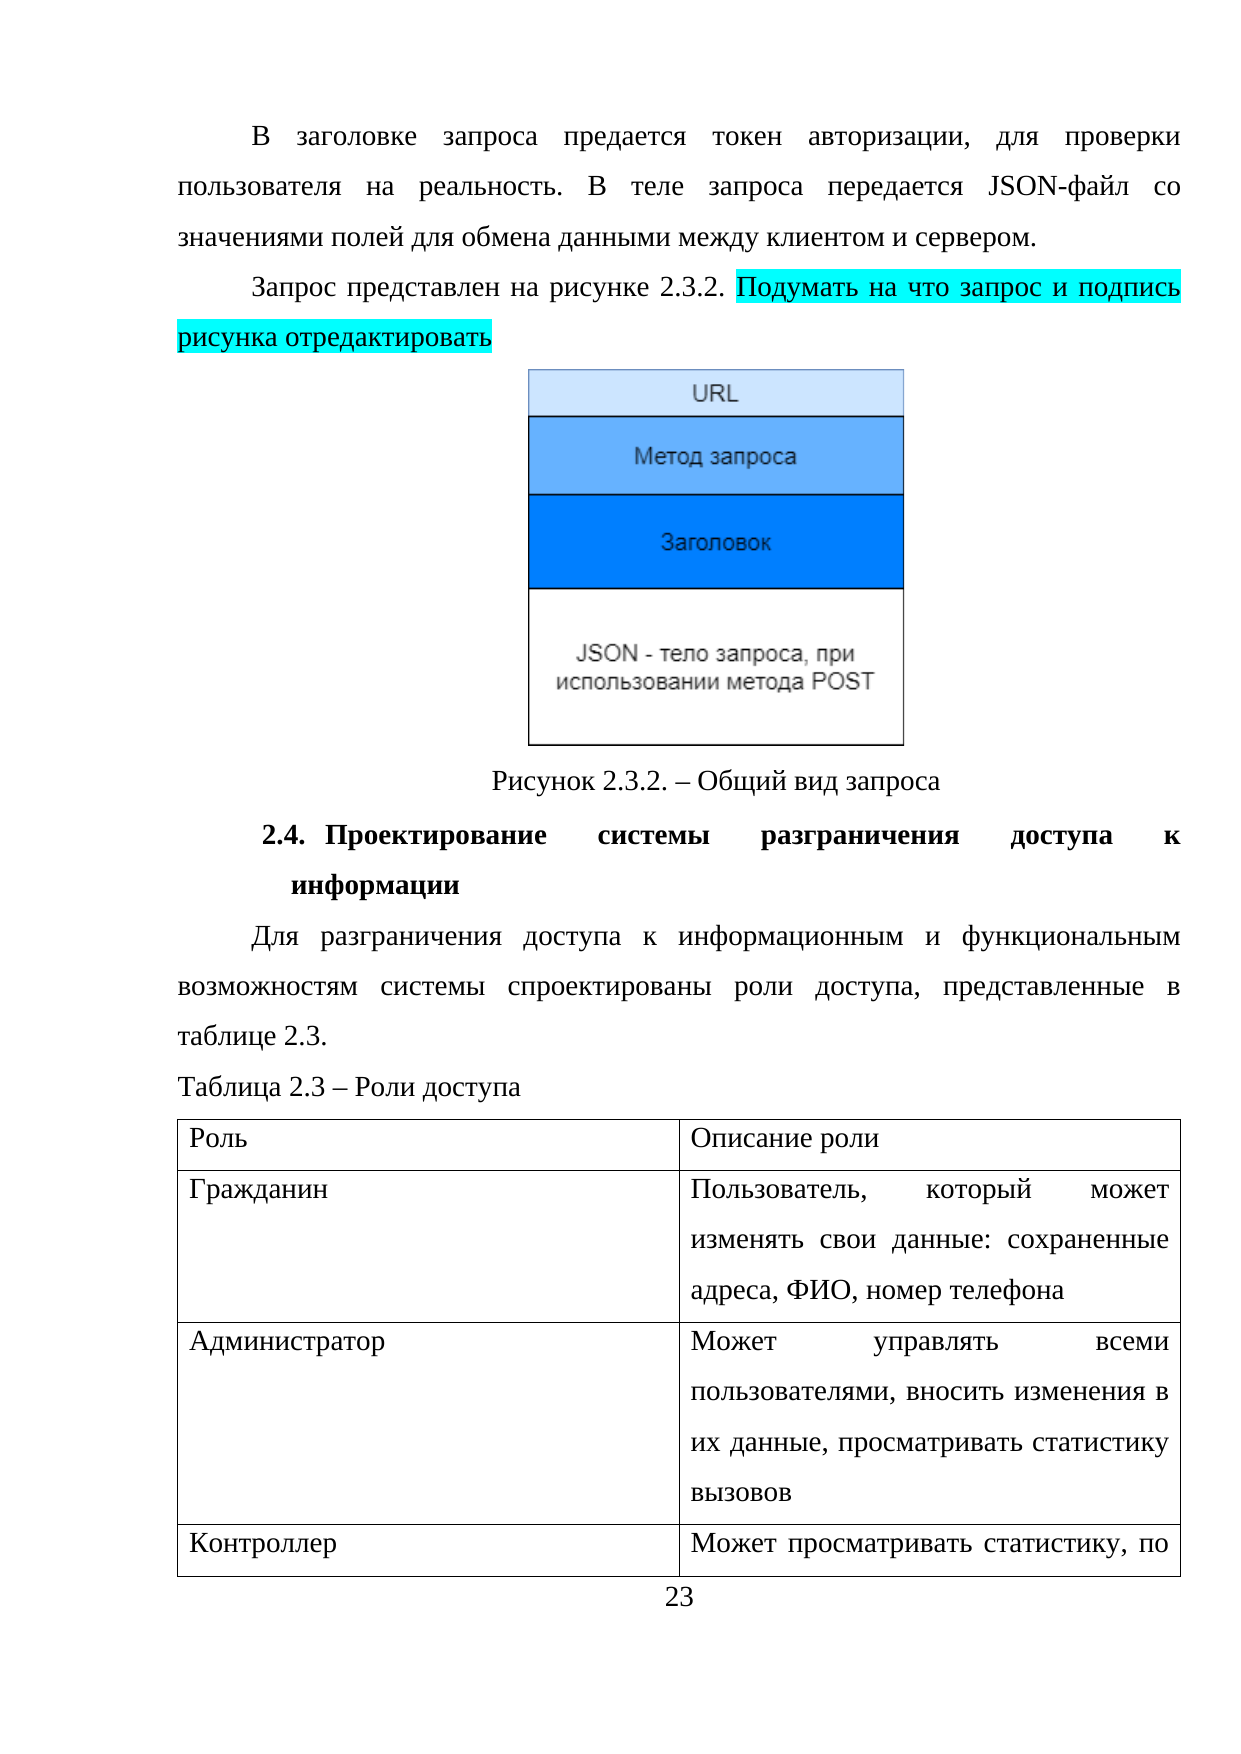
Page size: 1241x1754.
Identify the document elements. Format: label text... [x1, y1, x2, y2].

table_header Роль [178, 1120, 679, 1170]
text Рисунок 2.3.2. – Общий вид запроса [177, 763, 1181, 796]
table_cell Может просматривать статистику, по вызовам и информацию по плановым проверкам [680, 1525, 1180, 1576]
subtitle Проектирование системы разграничения доступа к информации [262, 817, 1181, 901]
text Для разграничения доступа к информационным и функциональным возможностям системы спроектированы роли доступа, представленные в таблице 2.3. [177, 918, 1181, 1052]
table_cell Контроллер [178, 1525, 679, 1576]
text В заголовке запроса предается токен авторизации, для проверки пользователя на реальность. В теле запроса передается JSON-файл со значениями полей для обмена данными между клиентом и сервером. [177, 118, 1181, 252]
table_cell Гражданин [178, 1171, 679, 1322]
table_header Описание роли [680, 1120, 1180, 1170]
picture [528, 369, 905, 746]
text Запрос представлен на рисунке 2.3.2. Подумать на что запрос и подпись рисунка отредактировать [177, 269, 1181, 353]
table_cell Пользователь, который может изменять свои данные: сохраненные адреса, ФИО, номер телефона [680, 1171, 1180, 1322]
table_cell Администратор [178, 1323, 679, 1524]
text Таблица 2.3 – Роли доступа [177, 1069, 1181, 1102]
table_cell Может управлять всеми пользователями, вносить изменения в их данные, просматривать статистику вызовов [680, 1323, 1180, 1524]
